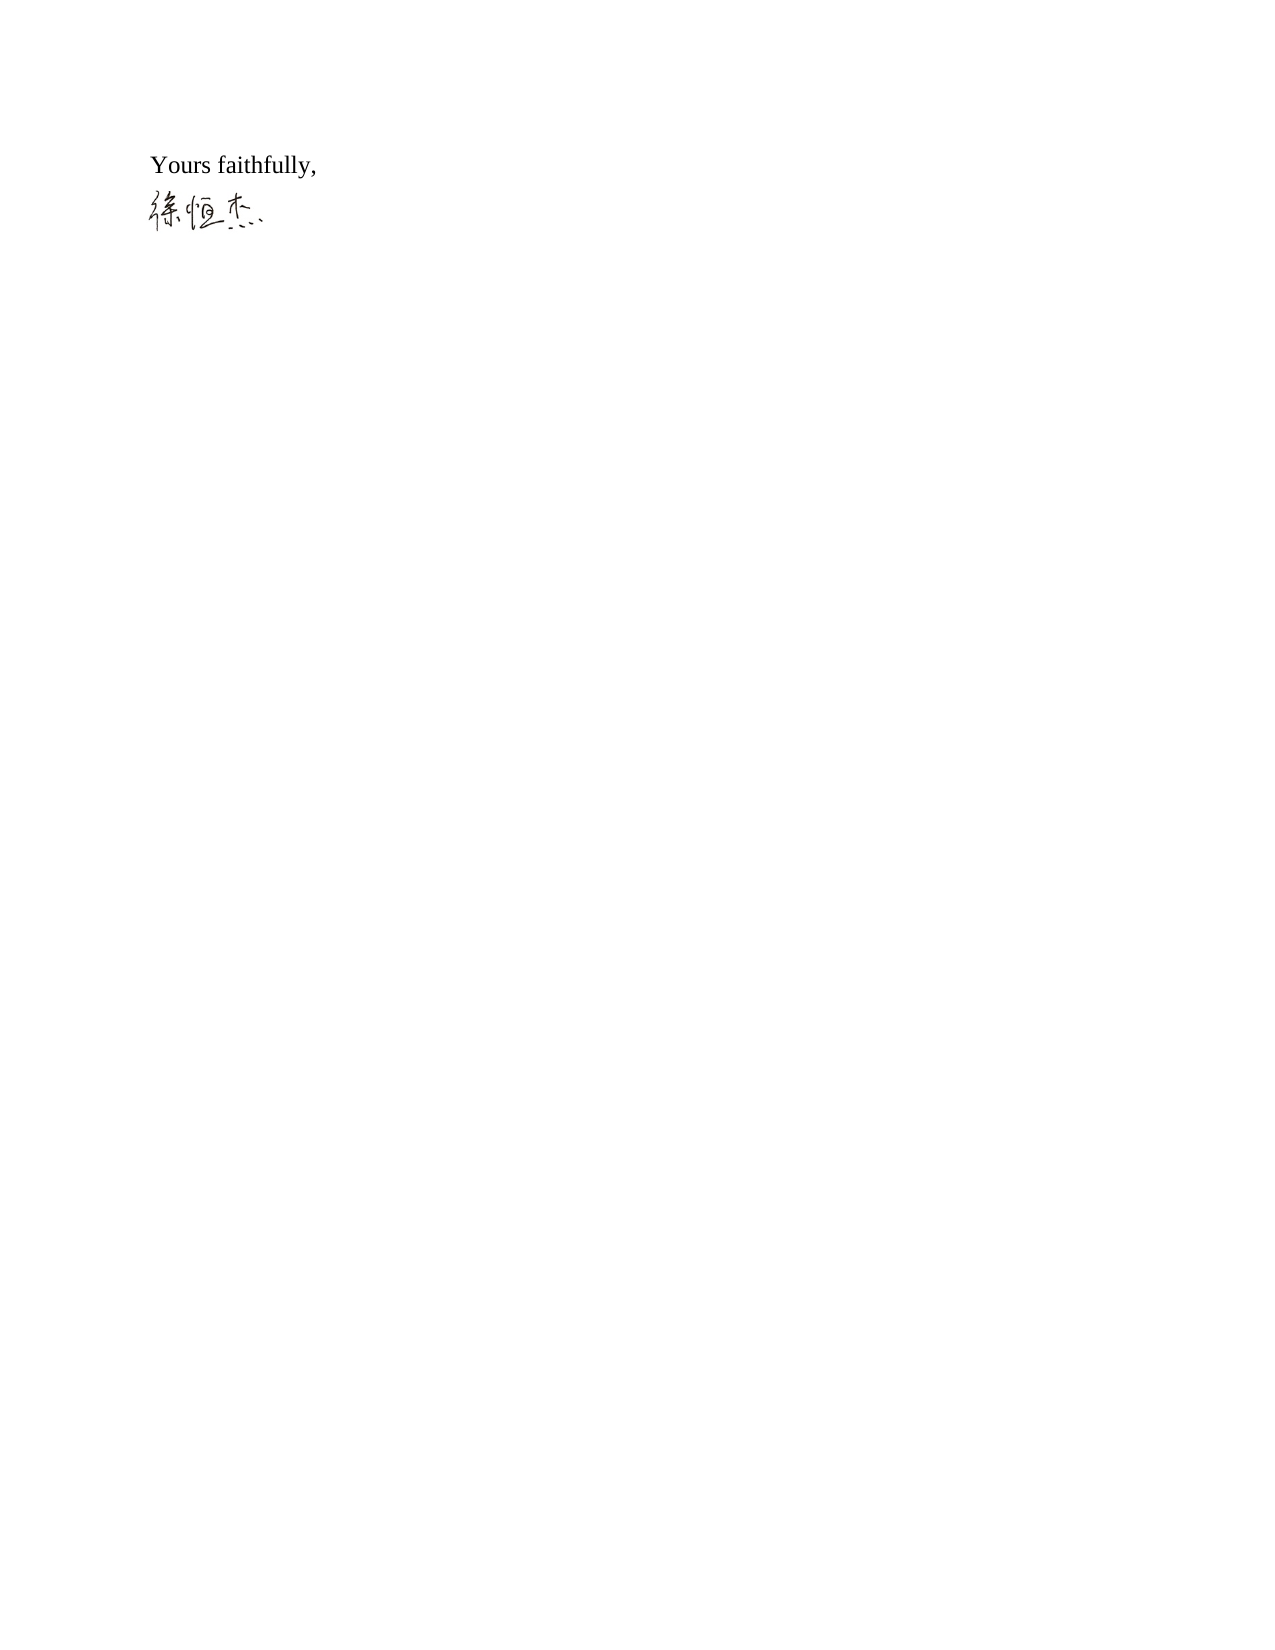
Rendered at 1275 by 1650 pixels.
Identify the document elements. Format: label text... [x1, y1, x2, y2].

picture [139, 178, 278, 245]
text Yours faithfully, [150, 150, 1125, 179]
